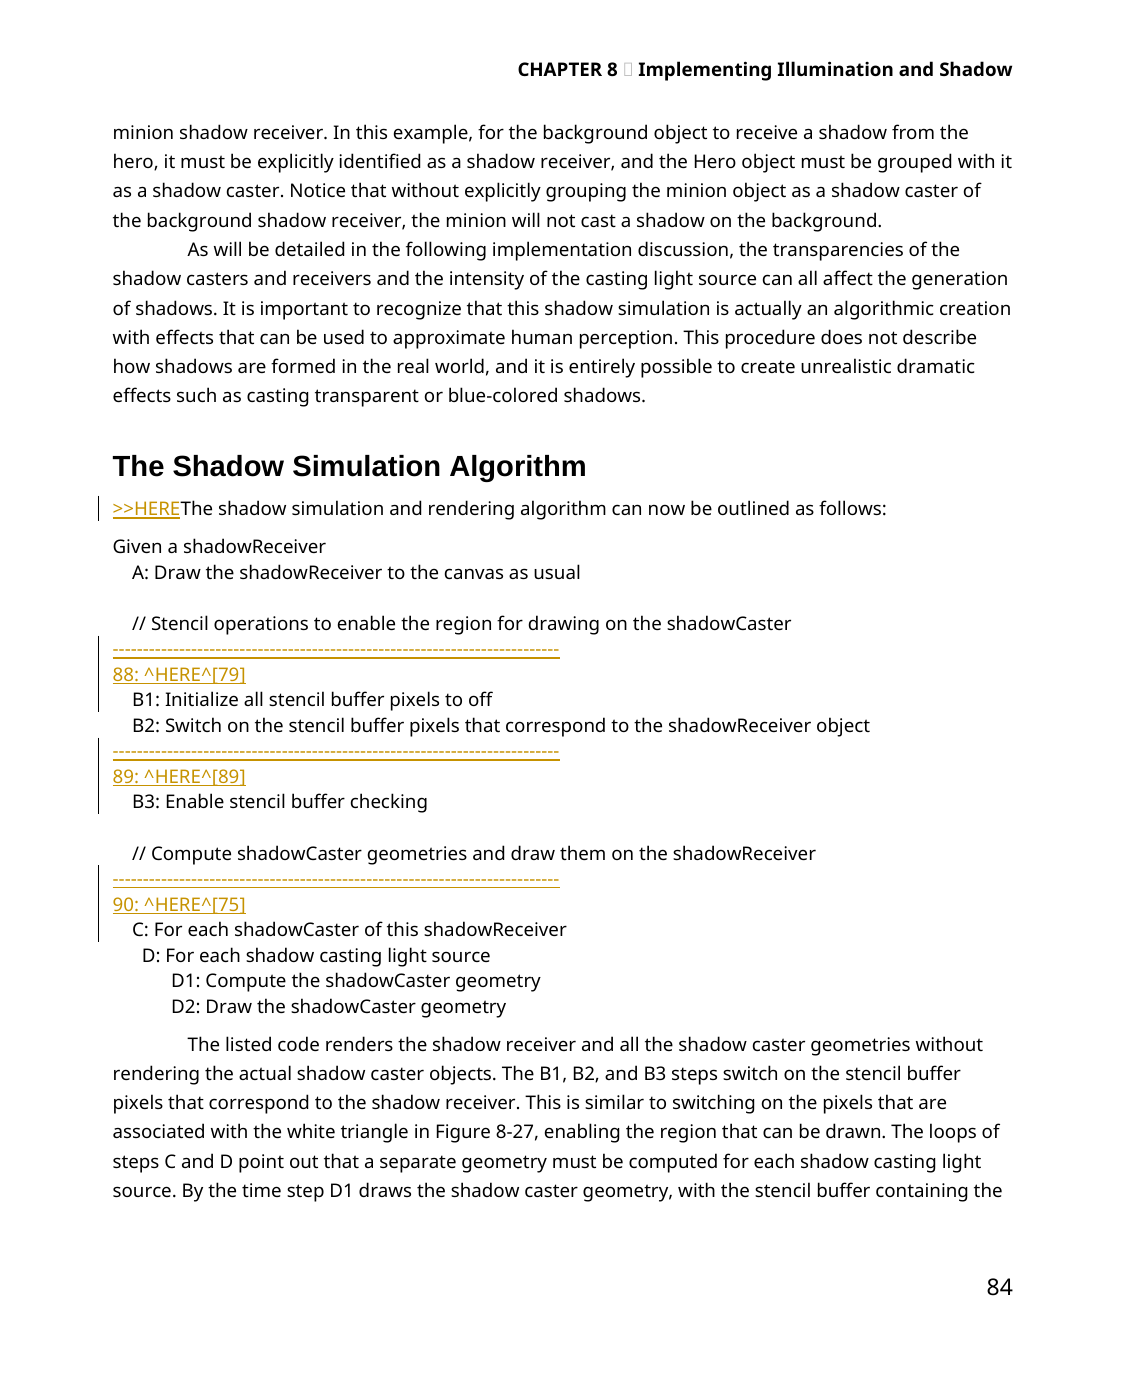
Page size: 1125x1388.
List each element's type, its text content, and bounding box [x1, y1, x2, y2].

text The shadow simulation and rendering algorithm can now be outlined as follows: [112, 496, 1012, 521]
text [112, 119, 1012, 233]
text C: For each shadowCaster of this shadowReceiver [112, 916, 1012, 942]
text B2: Switch on the stencil buffer pixels that correspond to the shadowReceiver object [112, 712, 1012, 738]
text Given a shadowReceiver [112, 533, 1012, 559]
text D2: Draw the shadowCaster geometry [112, 993, 1012, 1018]
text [112, 1031, 1012, 1203]
text B1: Initialize all stencil buffer pixels to off [112, 687, 1012, 712]
text As will be detailed in the following implementation discussion, the transparencies of the shadow casters and receivers and the intensity of the casting light source can all affect the generation of shadows. It is important to recognize that this shadow simulation is actually an algorithmic creation with effects that can be used to approximate human perception. This procedure does not describe how shadows are formed in the real world, and it is entirely possible to create unrealistic dramatic effects such as casting transparent or blue-colored shadows. [112, 236, 1012, 408]
text // Stencil operations to enable the region for drawing on the shadowCaster [112, 610, 1012, 636]
text D1: Compute the shadowCaster geometry [112, 967, 1012, 993]
text // Compute shadowCaster geometries and draw them on the shadowReceiver [112, 840, 1012, 865]
subtitle The Shadow Simulation Algorithm [112, 449, 1012, 483]
text A: Draw the shadowReceiver to the canvas as usual [112, 559, 1012, 584]
text D: For each shadow casting light source [112, 942, 1012, 967]
text B3: Enable stencil buffer checking [112, 789, 1012, 814]
